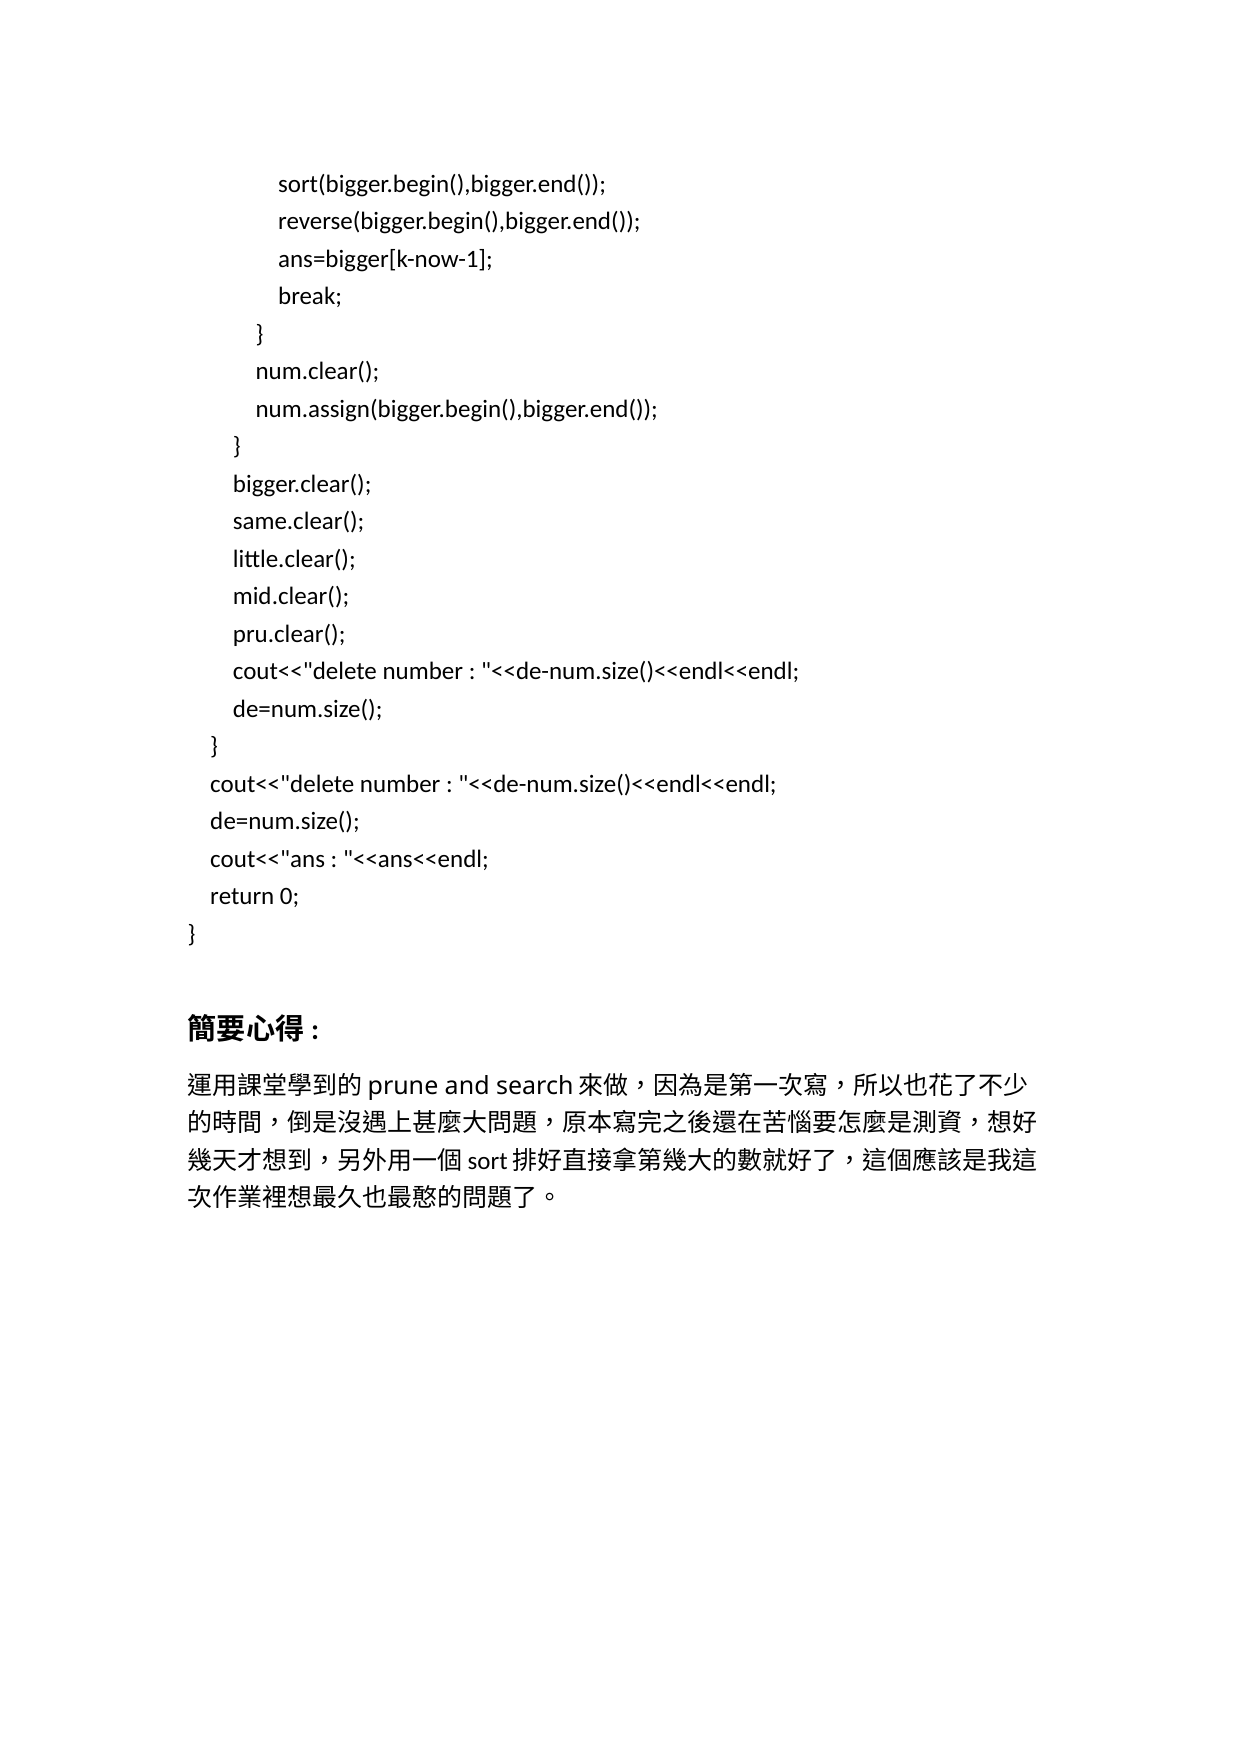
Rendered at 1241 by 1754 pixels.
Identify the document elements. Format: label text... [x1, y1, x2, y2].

text pru.clear(); [187, 614, 1053, 652]
text num.clear(); [187, 352, 1053, 389]
text reverse(bigger.begin(),bigger.end()); [187, 202, 1053, 239]
text bigger.clear(); [187, 464, 1053, 502]
text cout<<"delete number : "<<de-num.size()<<endl<<endl; [187, 652, 1053, 689]
text same.clear(); [187, 502, 1053, 539]
text sort(bigger.begin(),bigger.end()); [187, 164, 1053, 202]
text return 0; [187, 877, 1053, 914]
text 運用課堂學到的prune and search來做，因為是第一次寫，所以也花了不少的時間，倒是沒遇上甚麼大問題，原本寫完之後還在苦惱要怎麼是測資，想好幾天才想到，另外用一個sort排好直接拿第幾大的數就好了，這個應該是我這次作業裡想最久也最憨的問題了。 [187, 1064, 1053, 1214]
text } [187, 727, 1053, 764]
text num.assign(bigger.begin(),bigger.end()); [187, 389, 1053, 427]
text mid.clear(); [187, 577, 1053, 614]
text } [187, 914, 1053, 952]
text cout<<"delete number : "<<de-num.size()<<endl<<endl; [187, 764, 1053, 802]
text break; [187, 277, 1053, 314]
text little.clear(); [187, 539, 1053, 577]
text cout<<"ans : "<<ans<<endl; [187, 839, 1053, 877]
text } [187, 314, 1053, 352]
text } [187, 427, 1053, 464]
text de=num.size(); [187, 802, 1053, 839]
text ans=bigger[k-now-1]; [187, 239, 1053, 277]
text de=num.size(); [187, 689, 1053, 727]
text 簡要心得 : [187, 989, 1053, 1064]
